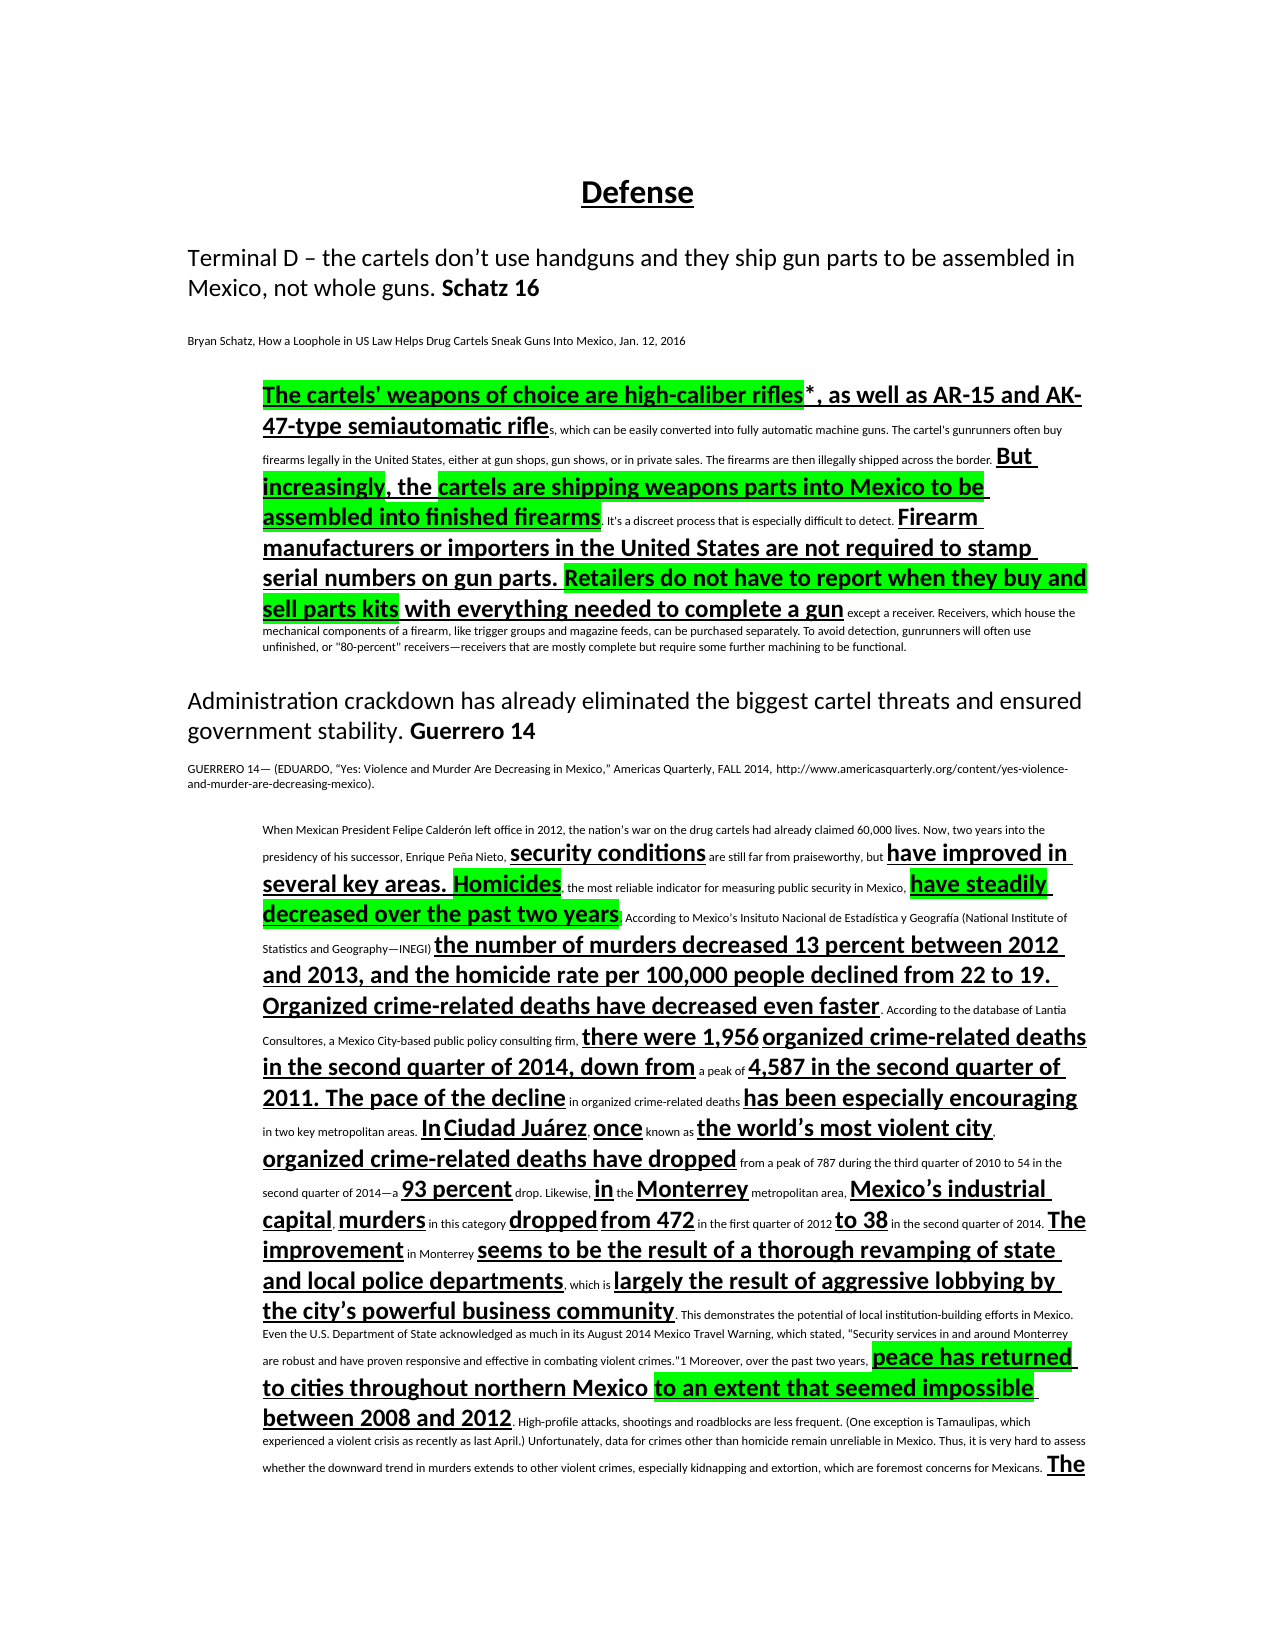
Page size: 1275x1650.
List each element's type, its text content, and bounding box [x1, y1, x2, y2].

text The cartels' weapons of choice are high-caliber rifles*, as well as AR-15 and AK-47-type semiautomatic rifles, which can be easily converted into fully automatic machine guns. The cartel's gunrunners often buy firearms legally in the United States, either at gun shops, gun shows, or in private sales. The firearms are then illegally shipped across the border. But increasingly, the cartels are shipping weapons parts into Mexico to be assembled into finished firearms. It's a discreet process that is especially difficult to detect. Firearm manufacturers or importers in the United States are not required to stamp serial numbers on gun parts. Retailers do not have to report when they buy and sell parts kits with everything needed to complete a gun except a receiver. Receivers, which house the mechanical components of a firearm, like trigger groups and magazine feeds, can be purchased separately. To avoid detection, gunrunners will often use unfinished, or "80-percent" receivers—receivers that are mostly complete but require some further machining to be functional. [262, 379, 1087, 589]
text Terminal D – the cartels don’t use handguns and they ship gun parts to be assembled in Mexico, not whole guns. Schatz 16 [187, 242, 1087, 303]
text Administration crackdown has already eliminated the biggest cartel threats and ensured government stability. Guerrero 14 [187, 685, 1087, 746]
text GUERRERO 14— (EDUARDO, “Yes: Violence and Murder Are Decreasing in Mexico,” Americas Quarterly, FALL 2014, http://www.americasquarterly.org/content/yes-violence-and-murder-are-decreasing-mexico). [187, 761, 1087, 792]
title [262, 822, 1087, 1479]
text Bryan Schatz, How a Loophole in US Law Helps Drug Cartels Sneak Guns Into Mexico, Jan. 12, 2016 [187, 334, 1087, 349]
subtitle Defense [187, 171, 1087, 212]
